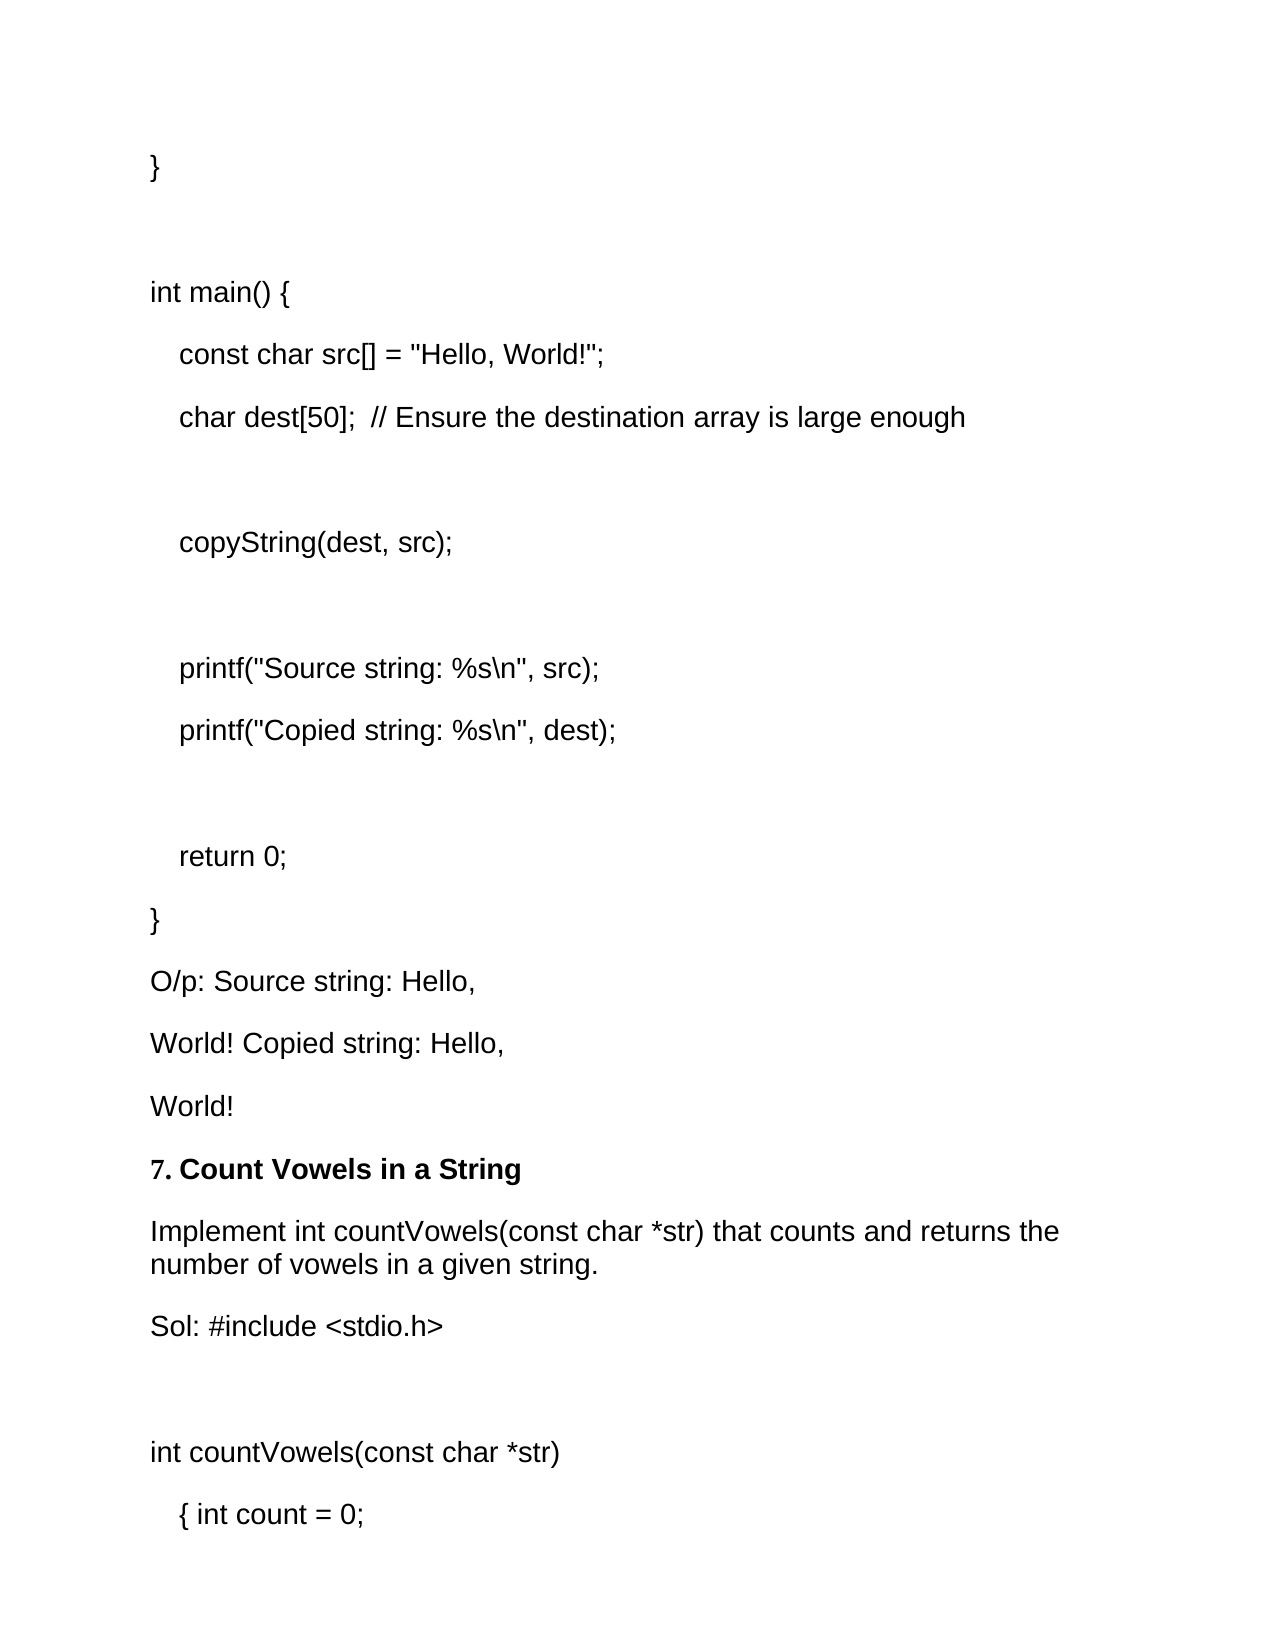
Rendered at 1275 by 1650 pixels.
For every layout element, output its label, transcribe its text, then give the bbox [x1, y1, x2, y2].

subtitle Count Vowels in a String [150, 1152, 1125, 1185]
text const char src[] = "Hello, World!"; [179, 337, 1125, 371]
text return 0; [179, 839, 1125, 872]
text } [150, 902, 1125, 935]
text int countVowels(const char *str) { int count = 0; [150, 1435, 562, 1531]
text copyString(dest, src); [179, 525, 1125, 559]
text Implement int countVowels(const char *str) that counts and returns the number of vowels in a given string. [150, 1214, 1125, 1281]
text char dest[50]; // Ensure the destination array is large enough [179, 400, 1125, 433]
text O/p: Source string: Hello, World! Copied string: Hello, World! [150, 964, 562, 1122]
text } [150, 149, 1125, 183]
text printf("Source string: %s\n", src); printf("Copied string: %s\n", dest); [179, 651, 657, 747]
text Sol: #include <stdio.h> [150, 1309, 1125, 1343]
text int main() { [150, 274, 1125, 308]
